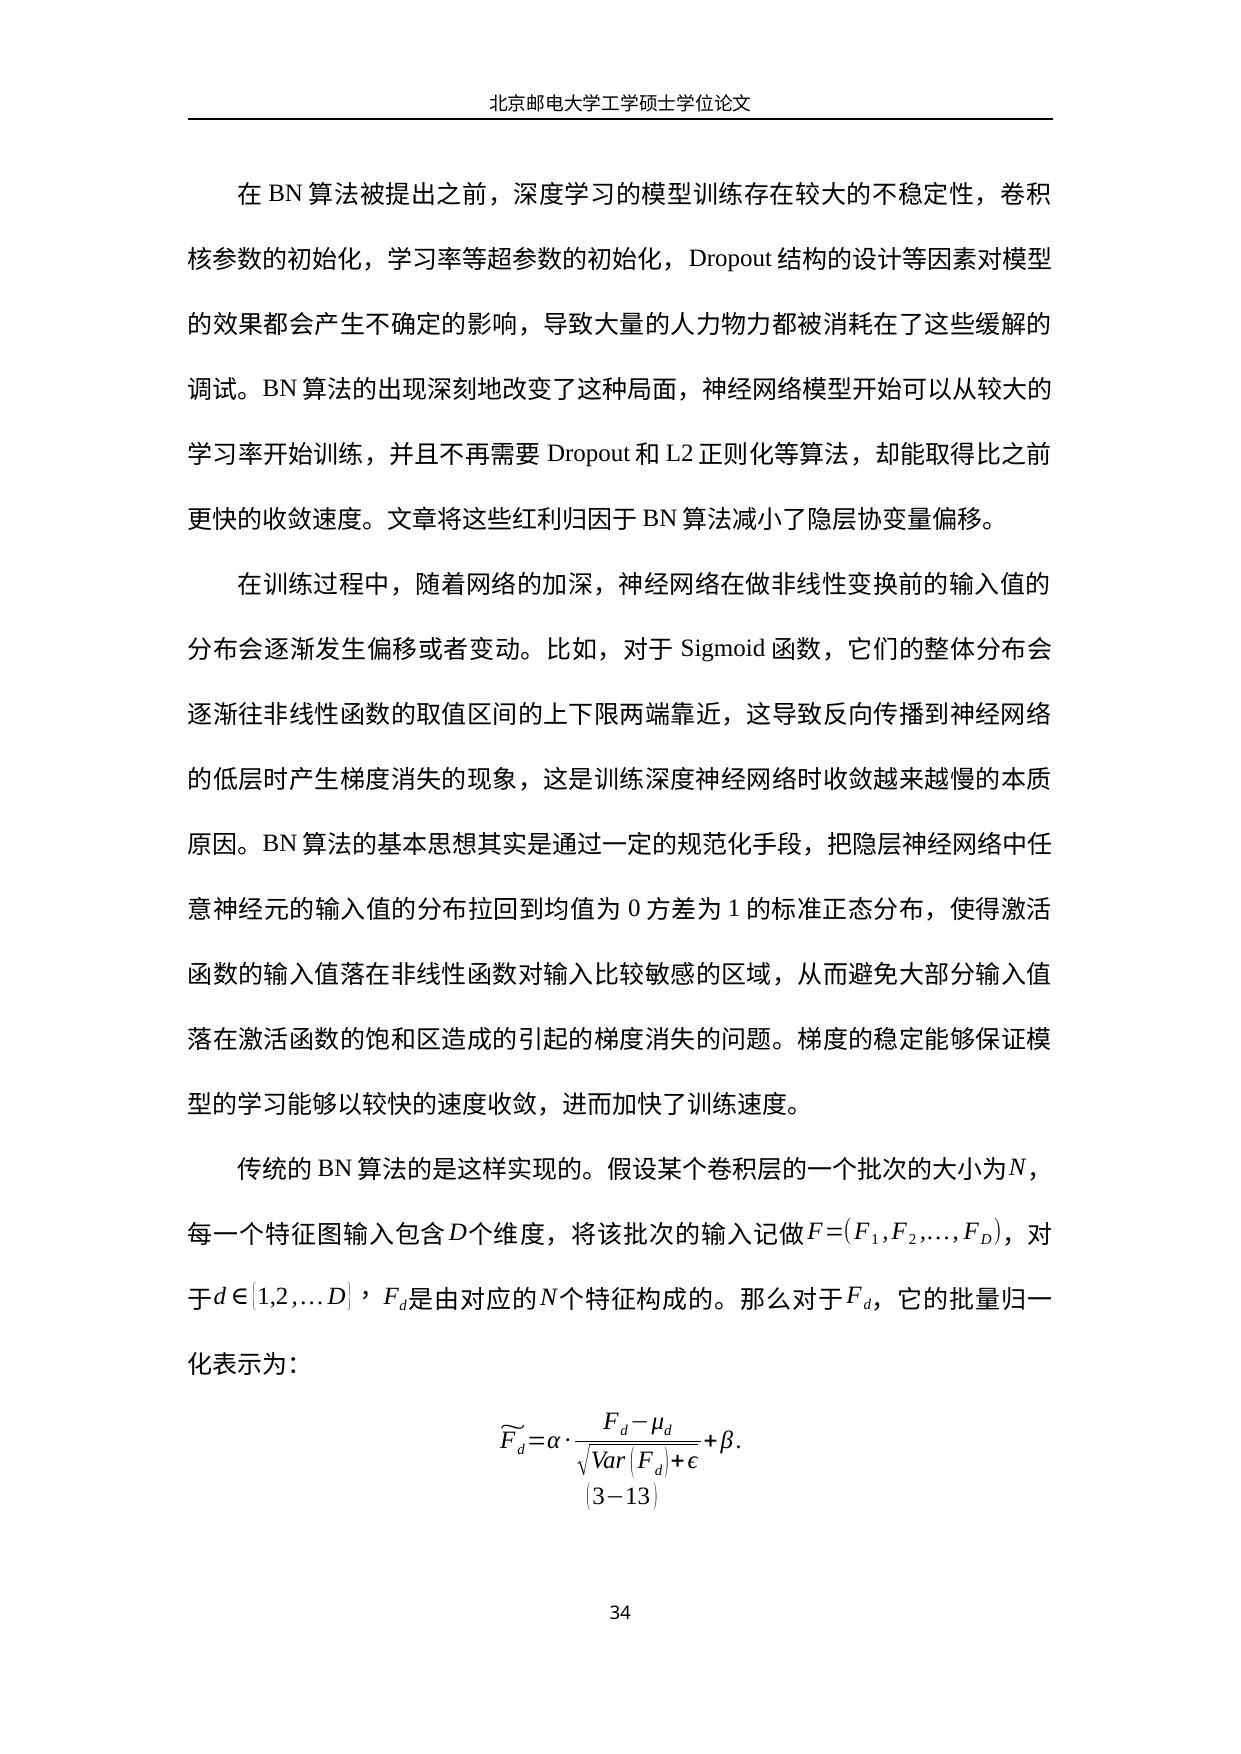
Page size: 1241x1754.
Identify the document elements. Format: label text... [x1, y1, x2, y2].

text 在BN算法被提出之前，深度学习的模型训练存在较大的不稳定性，卷积核参数的初始化，学习率等超参数的初始化，Dropout结构的设计等因素对模型的效果都会产生不确定的影响，导致大量的人力物力都被消耗在了这些缓解的调试。BN算法的出现深刻地改变了这种局面，神经网络模型开始可以从较大的学习率开始训练，并且不再需要Dropout和L2正则化等算法，却能取得比之前更快的收敛速度。文章将这些红利归因于BN算法减小了隐层协变量偏移。 [187, 160, 1053, 550]
text 在训练过程中，随着网络的加深，神经网络在做非线性变换前的输入值的分布会逐渐发生偏移或者变动。比如，对于Sigmoid函数，它们的整体分布会逐渐往非线性函数的取值区间的上下限两端靠近，这导致反向传播到神经网络的低层时产生梯度消失的现象，这是训练深度神经网络时收敛越来越慢的本质原因。BN算法的基本思想其实是通过一定的规范化手段，把隐层神经网络中任意神经元的输入值的分布拉回到均值为0方差为1的标准正态分布，使得激活函数的输入值落在非线性函数对输入比较敏感的区域，从而避免大部分输入值落在激活函数的饱和区造成的引起的梯度消失的问题。梯度的稳定能够保证模型的学习能够以较快的速度收敛，进而加快了训练速度。 [187, 550, 1053, 1135]
text 传统的BN算法的是这样实现的。假设某个卷积层的一个批次的大小为，每一个特征图输入包含个维度，将该批次的输入记做，对于是由对应的个特征构成的。那么对于，它的批量归一化表示为： [187, 1135, 1053, 1395]
